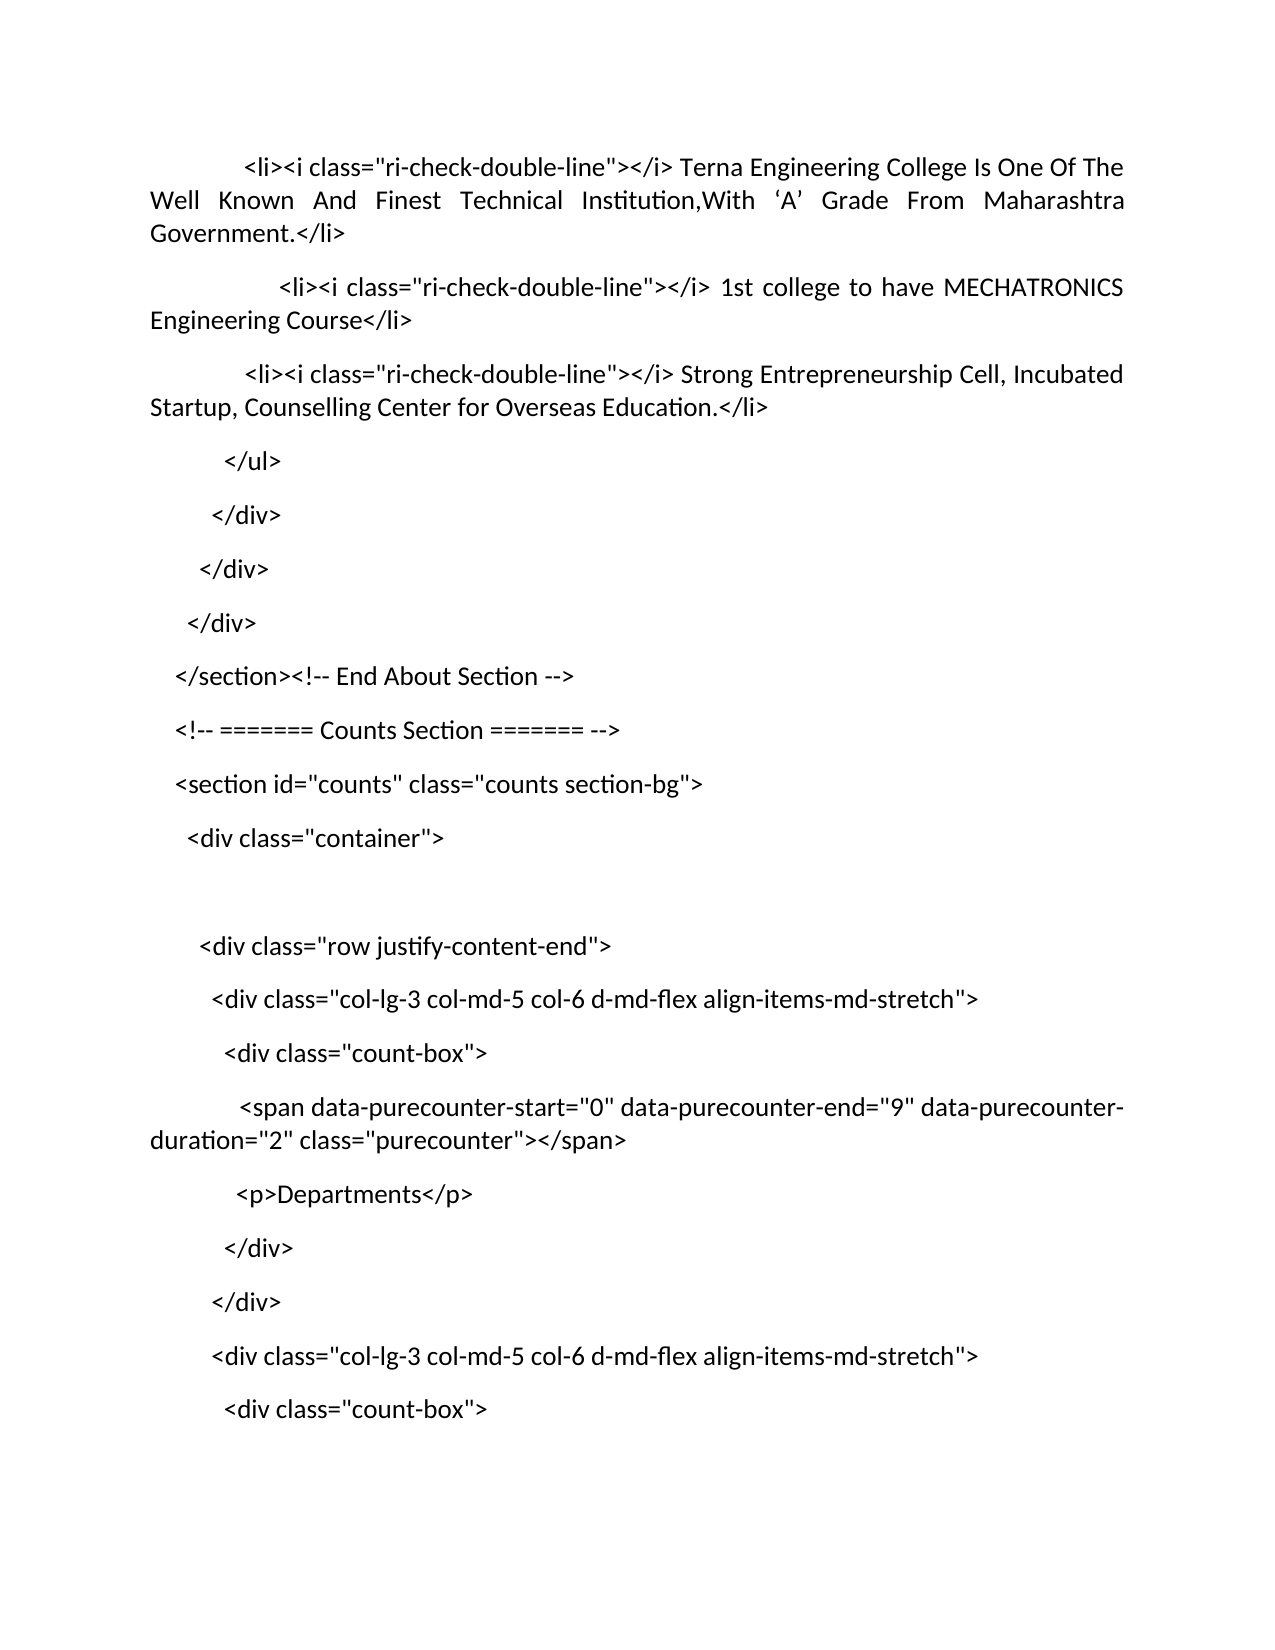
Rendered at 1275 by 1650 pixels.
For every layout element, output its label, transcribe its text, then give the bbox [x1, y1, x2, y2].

text </div> [211, 1285, 1137, 1318]
text </div> [211, 498, 1137, 531]
text <div class="count-box"> [223, 1393, 1137, 1426]
text </div> [187, 606, 1137, 639]
text </div> [199, 552, 1137, 585]
text <!-- ======= Counts Section ======= --> [174, 713, 1137, 746]
text </div> [223, 1231, 1137, 1264]
text <section id="counts" class="counts section-bg"> [174, 767, 1137, 800]
text <li><i class="ri-check-double-line"></i> Terna Engineering College Is One Of The Well Known And Finest Technical Institution,With ‘A’ Grade From Maharashtra Government.</li> [150, 151, 1125, 249]
text <div class="col-lg-3 col-md-5 col-6 d-md-flex align-items-md-stretch"> [211, 983, 1137, 1016]
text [211, 1339, 1137, 1372]
text <div class="container"> [187, 821, 1137, 854]
text <p>Departments</p> [236, 1177, 1137, 1210]
text <div class="row justify-content-end"> [199, 929, 1137, 962]
text </ul> [223, 444, 1137, 477]
text </section><!-- End About Section --> [174, 659, 1137, 693]
text <li><i class="ri-check-double-line"></i> Strong Entrepreneurship Cell, Incubated Startup, Counselling Center for Overseas Education.</li> [150, 357, 1125, 423]
text <div class="count-box"> [223, 1037, 1137, 1069]
text <li><i class="ri-check-double-line"></i> 1st college to have MECHATRONICS Engineering Course</li> [150, 270, 1125, 336]
text <span data-purecounter-start="0" data-purecounter-end="9" data-purecounter- duration="2" class="purecounter"></span> [150, 1090, 1125, 1156]
